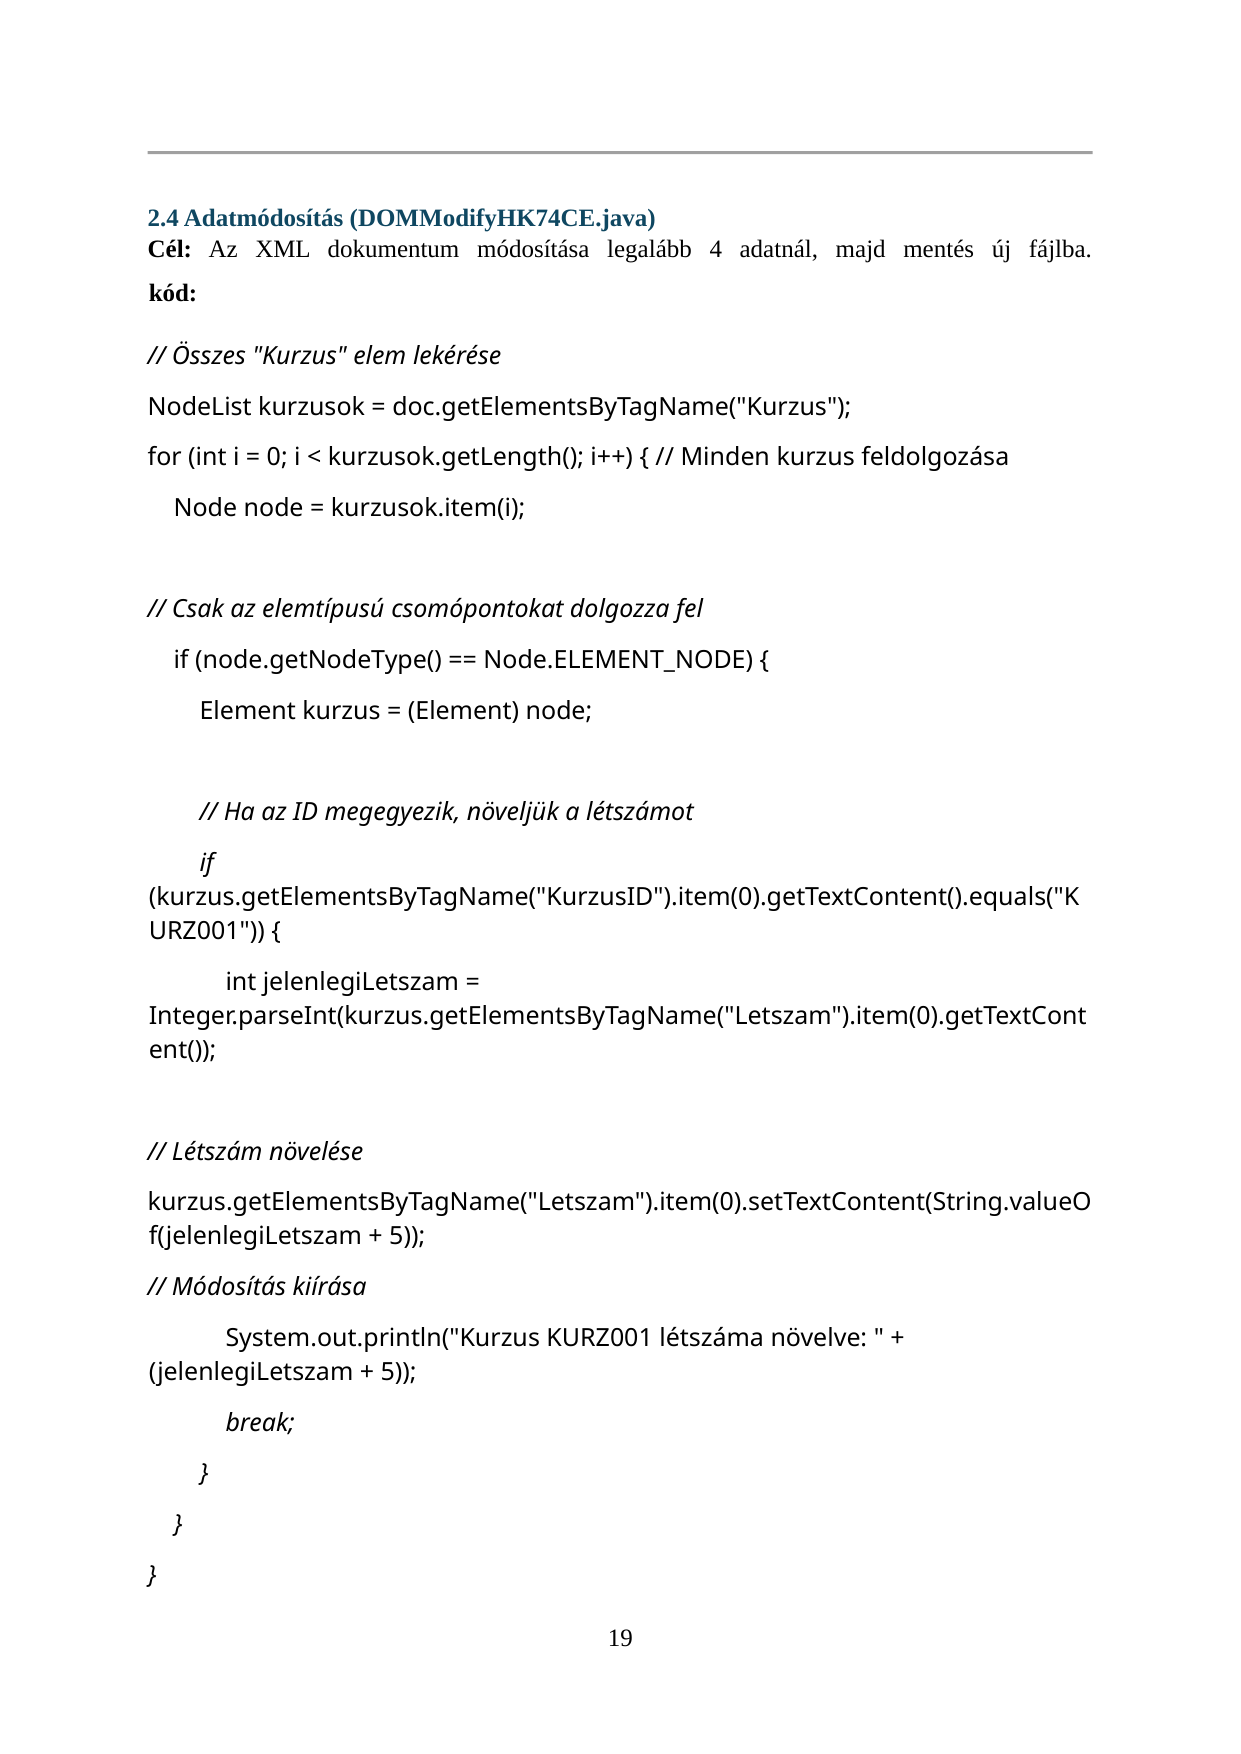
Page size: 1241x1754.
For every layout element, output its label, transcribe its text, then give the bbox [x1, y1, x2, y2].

text Cél: Az XML dokumentum módosítása legalább 4 adatnál, majd mentés új fájlba. kód: [147, 234, 1093, 306]
text if (node.getNodeType() == Node.ELEMENT_NODE) { [147, 642, 1093, 676]
text // Létszám növelése [147, 1133, 1093, 1167]
text // Csak az elemtípusú csomópontokat dolgozza fel [147, 591, 1093, 625]
text } [147, 1506, 1093, 1540]
text if (kurzus.getElementsByTagName("KurzusID").item(0).getTextContent().equals("KURZ001")) { [147, 845, 1093, 947]
text } [147, 1556, 1093, 1591]
text int jelenlegiLetszam = Integer.parseInt(kurzus.getElementsByTagName("Letszam").item(0).getTextContent()); [147, 964, 1093, 1066]
text } [147, 1455, 1093, 1489]
text System.out.println("Kurzus KURZ001 létszáma növelve: " + (jelenlegiLetszam + 5)); [147, 1319, 1093, 1388]
text // Módosítás kiírása [147, 1269, 1093, 1303]
text for (int i = 0; i < kurzusok.getLength(); i++) { // Minden kurzus feldolgozása [147, 439, 1093, 473]
text Node node = kurzusok.item(i); [147, 490, 1093, 524]
text Element kurzus = (Element) node; [147, 693, 1093, 727]
text // Ha az ID megegyezik, növeljük a létszámot [147, 794, 1093, 828]
text kurzus.getElementsByTagName("Letszam").item(0).setTextContent(String.valueOf(jelenlegiLetszam + 5)); [147, 1184, 1093, 1252]
text NodeList kurzusok = doc.getElementsByTagName("Kurzus"); [147, 388, 1093, 422]
subtitle 2.4 Adatmódosítás (DOMModifyHK74CE.java) [147, 203, 1093, 232]
text break; [147, 1404, 1093, 1438]
text // Összes "Kurzus" elem lekérése [147, 337, 1093, 372]
